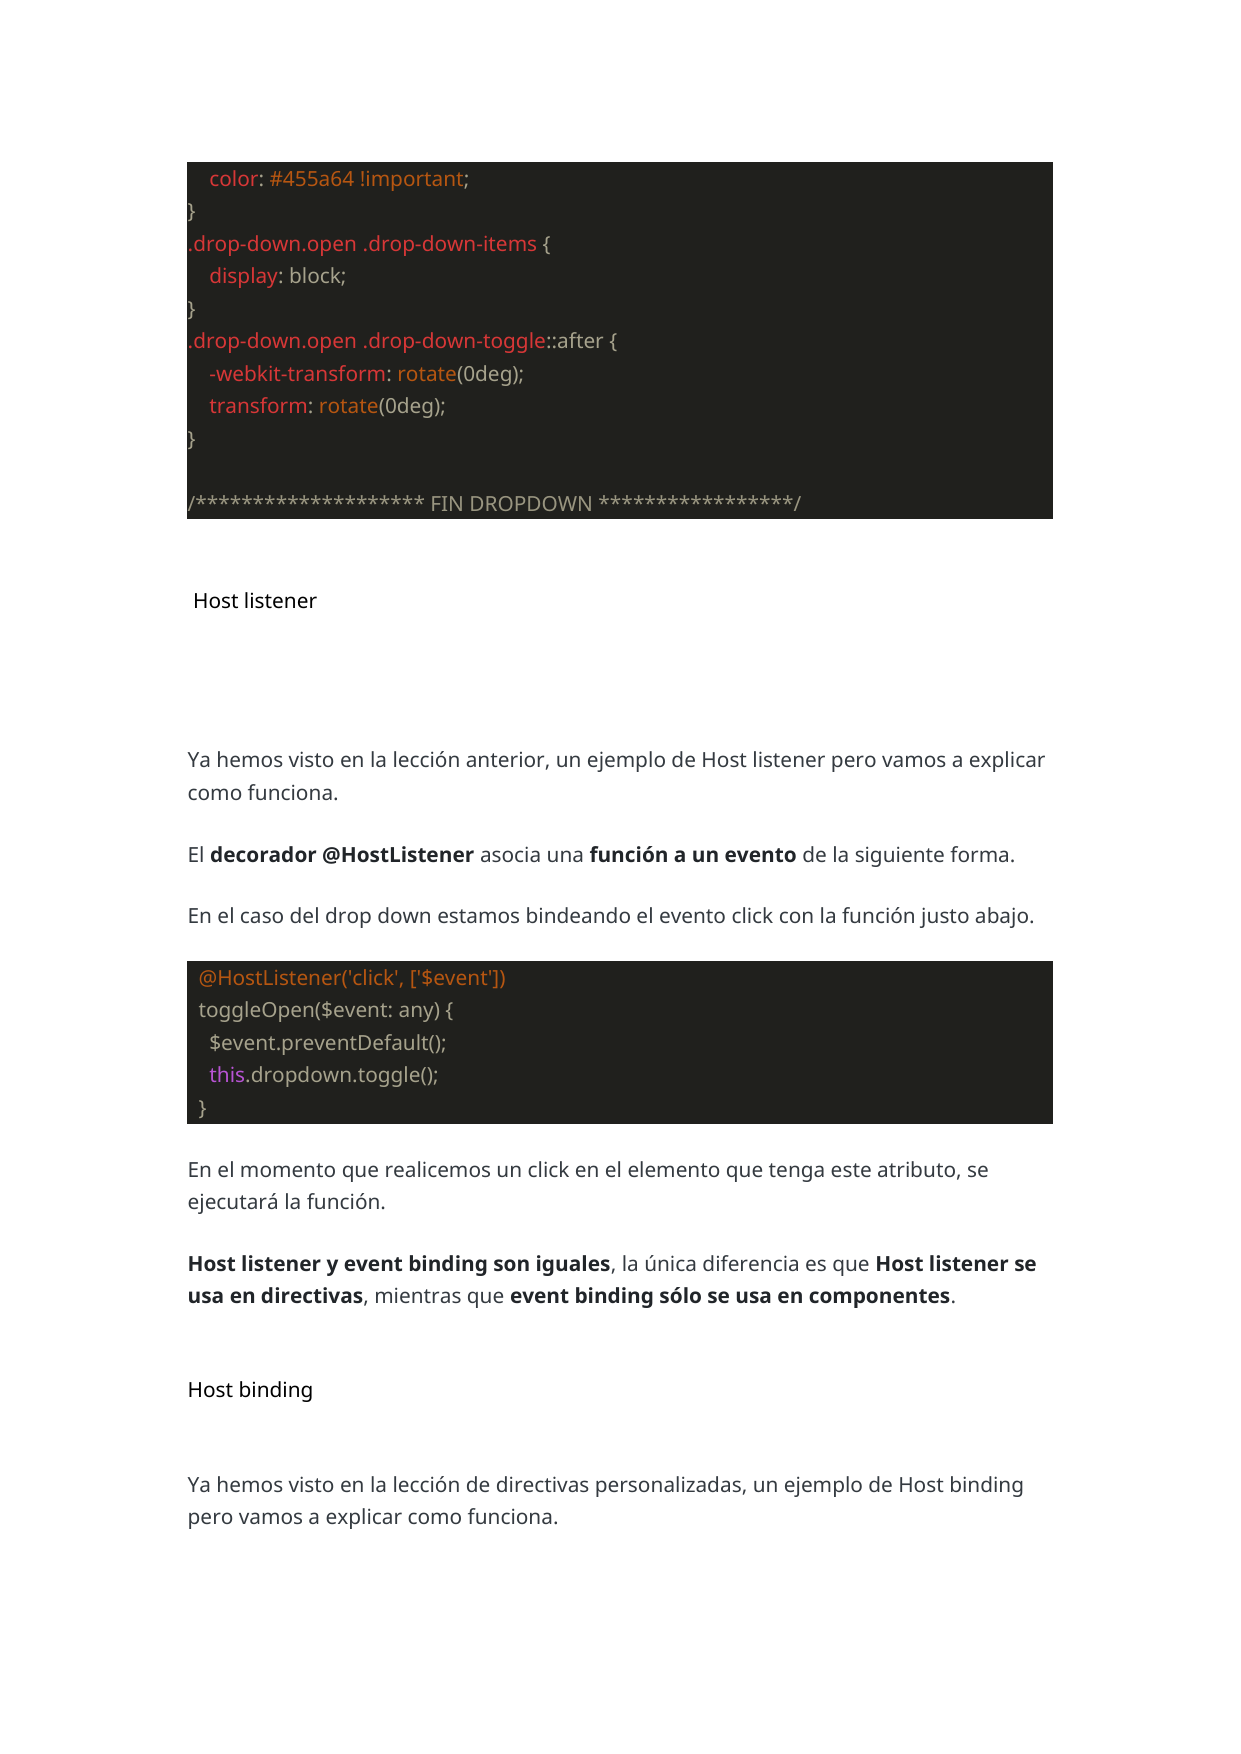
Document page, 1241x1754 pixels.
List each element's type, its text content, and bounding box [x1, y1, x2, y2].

text Host binding [187, 1374, 1053, 1406]
text } [187, 422, 1053, 454]
text } [187, 1091, 1053, 1124]
text toggleOpen($event: any) { [187, 994, 1053, 1026]
text @HostListener('click', ['$event']) [187, 961, 1053, 994]
text Ya hemos visto en la lección anterior, un ejemplo de Host listener pero vamos a explicar como funciona. [187, 744, 1053, 809]
text Host listener [187, 584, 1053, 617]
text } [187, 194, 1053, 227]
text display: block; [187, 259, 1053, 292]
text $event.preventDefault(); [187, 1026, 1053, 1059]
text this.dropdown.toggle(); [187, 1059, 1053, 1091]
text En el momento que realicemos un click en el elemento que tenga este atributo, se ejecutará la función. [187, 1153, 1053, 1218]
text transform: rotate(0deg); [187, 389, 1053, 422]
text Ya hemos visto en la lección de directivas personalizadas, un ejemplo de Host binding pero vamos a explicar como funciona. [187, 1468, 1053, 1533]
text } [187, 292, 1053, 324]
text color: #455a64 !important; [187, 162, 1053, 194]
text En el caso del drop down estamos bindeando el evento click con la función justo abajo. [187, 899, 1053, 932]
text El decorador @HostListener asocia una función a un evento de la siguiente forma. [187, 838, 1053, 870]
text -webkit-transform: rotate(0deg); [187, 357, 1053, 389]
text Host listener y event binding son iguales, la única diferencia es que Host listener se usa en directivas, mientras que event binding sólo se usa en componentes. [187, 1247, 1053, 1312]
text /******************** FIN DROPDOWN *****************/ [187, 487, 1053, 519]
text .drop-down.open .drop-down-toggle::after { [187, 324, 1053, 357]
text .drop-down.open .drop-down-items { [187, 227, 1053, 259]
